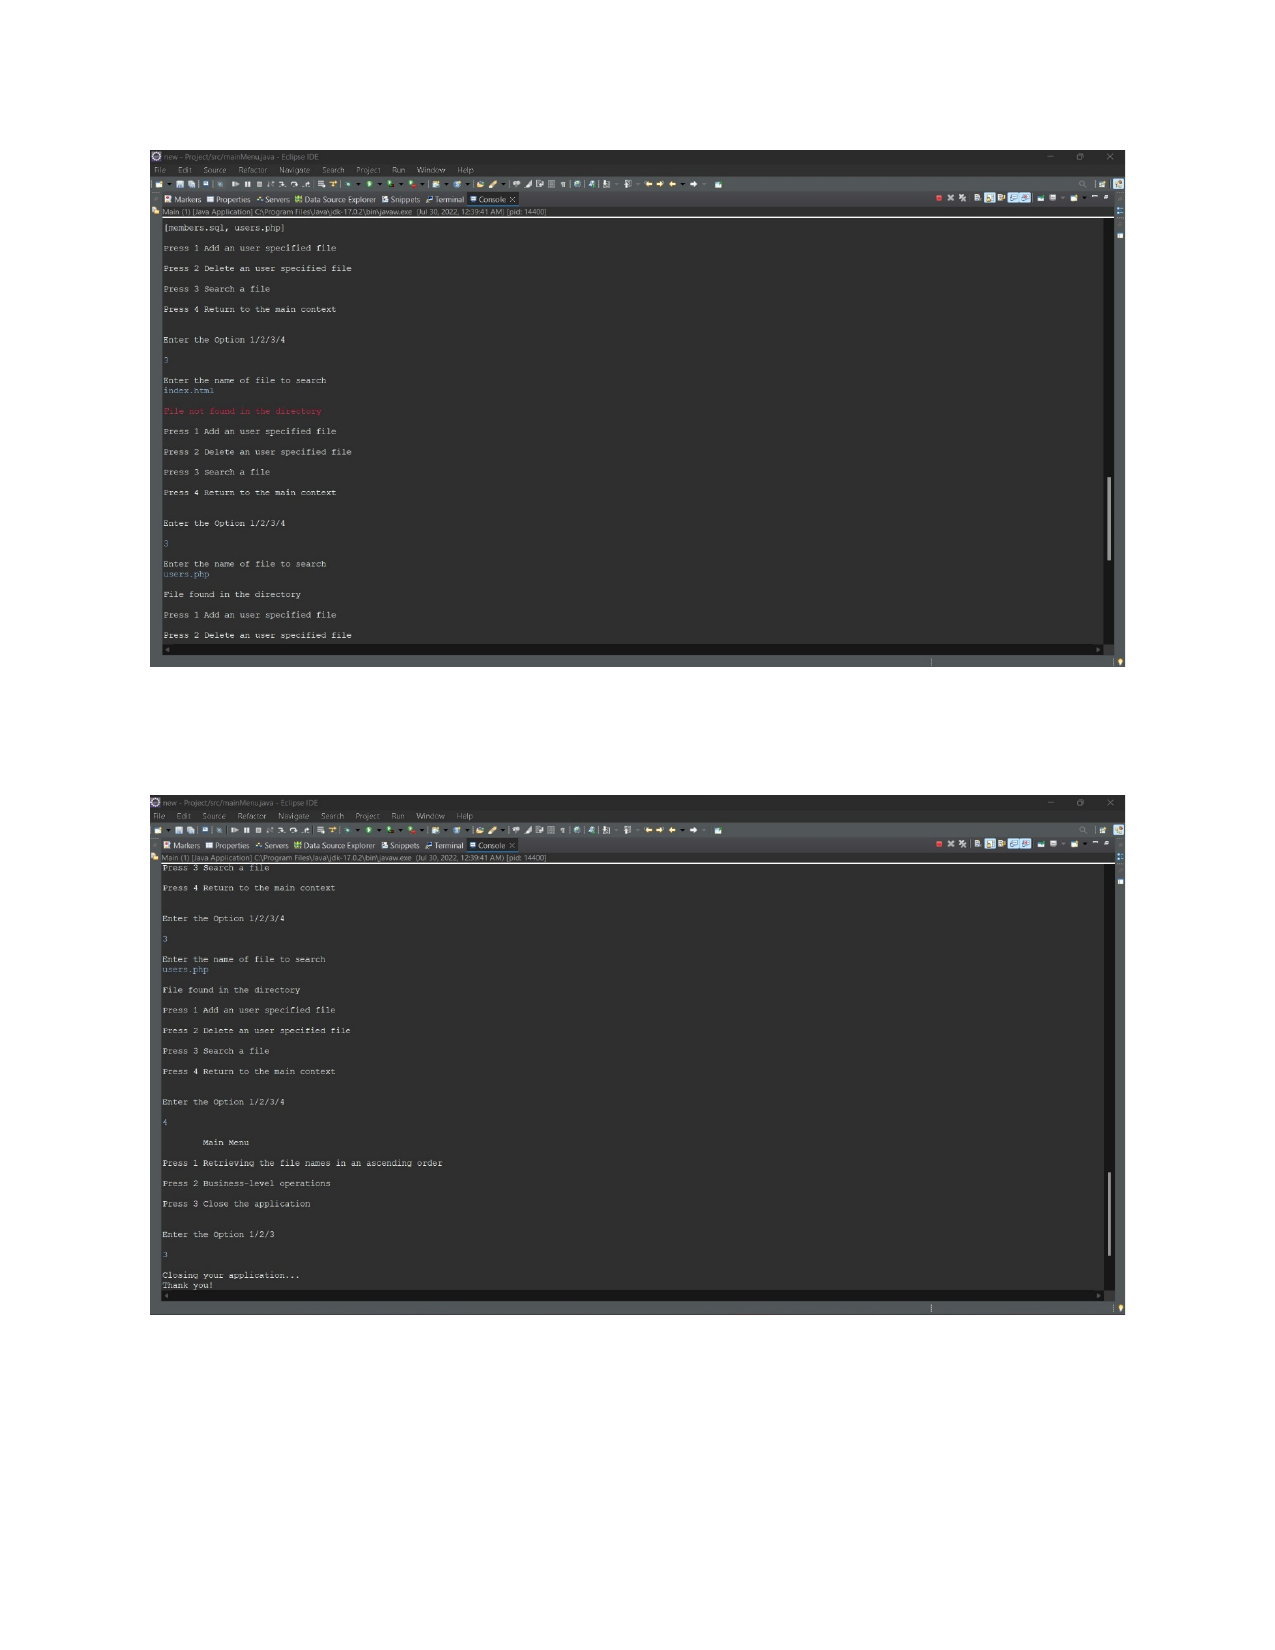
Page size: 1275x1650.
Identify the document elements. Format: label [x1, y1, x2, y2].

picture [150, 150, 1125, 667]
picture [150, 795, 1125, 1315]
